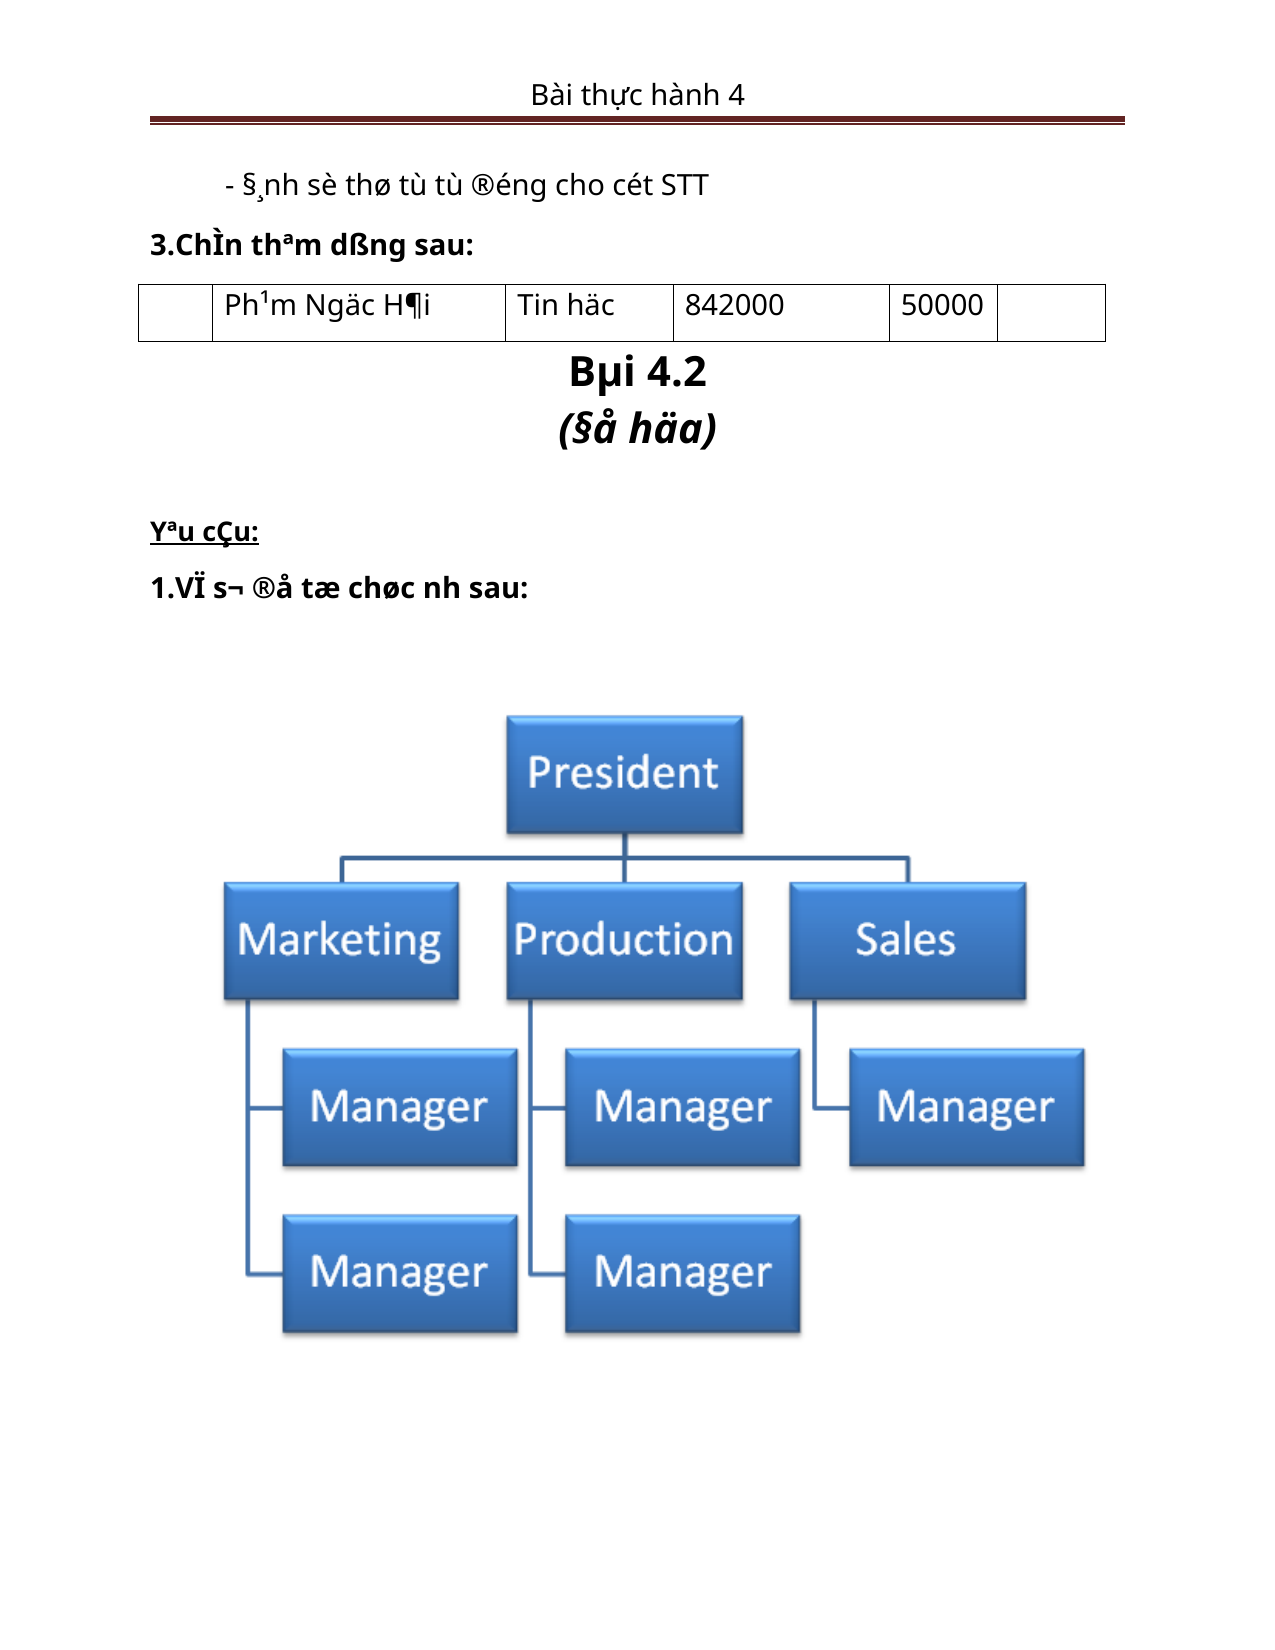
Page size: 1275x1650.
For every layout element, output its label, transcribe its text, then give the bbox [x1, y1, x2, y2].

text - §¸nh sè thø tù tù ®éng cho cét STT [150, 164, 1125, 204]
table_header 842000 [674, 285, 889, 341]
picture [150, 666, 1125, 1375]
text 1.VÏ s¬ ®å tæ chøc nh­ sau: [150, 568, 1125, 607]
table_header Ph¹m Ngäc H¶i [213, 285, 505, 341]
text Bµi 4.2 [150, 342, 1125, 399]
text Yªu cÇu: [150, 512, 1125, 549]
table_header 50000 [890, 285, 997, 341]
table_header [139, 285, 212, 341]
table_header Tin häc [506, 285, 673, 341]
table_header [998, 285, 1105, 341]
text (§å häa) [150, 399, 1125, 456]
text 3.ChÌn thªm dßng sau: [150, 224, 1125, 264]
